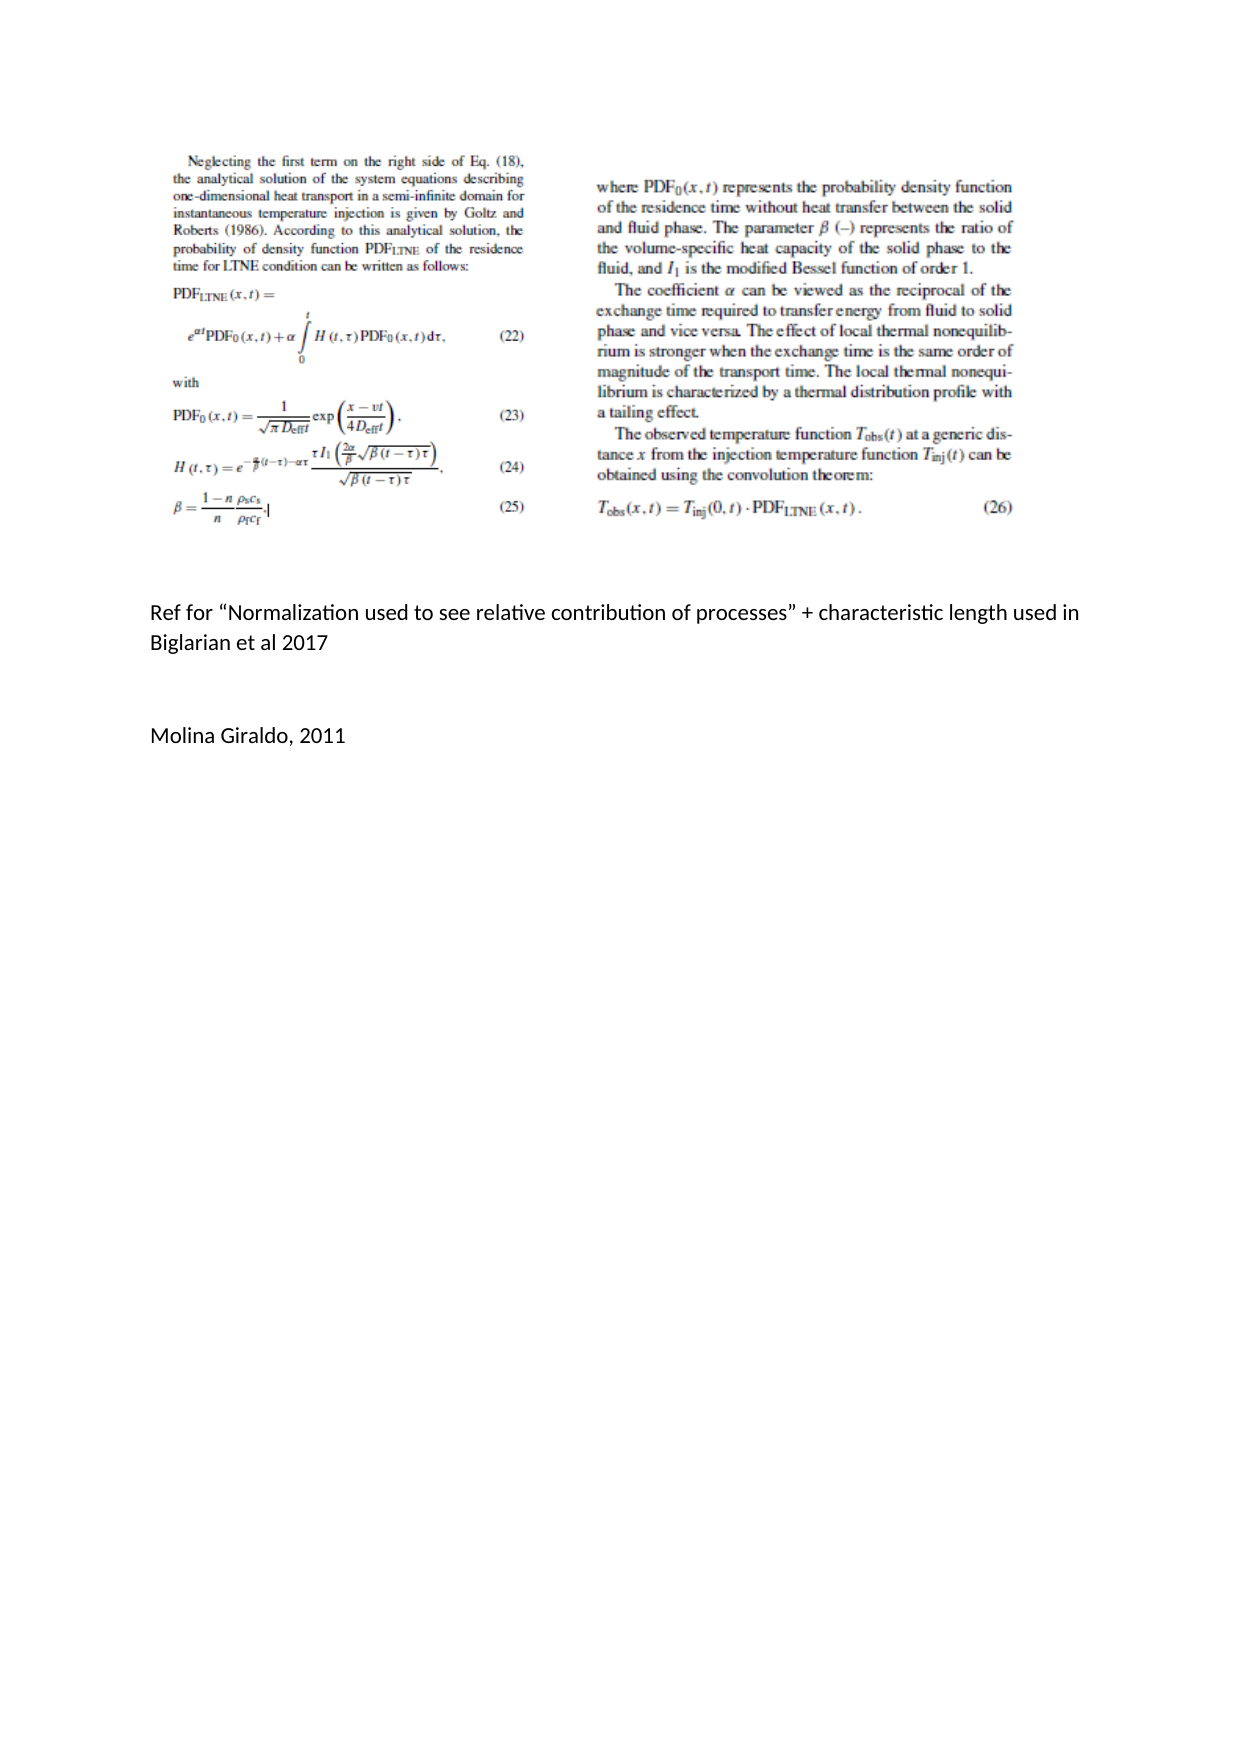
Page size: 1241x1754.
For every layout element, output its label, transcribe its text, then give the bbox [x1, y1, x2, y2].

text Molina Giraldo, 2011 [150, 722, 1090, 750]
text Ref for “Normalization used to see relative contribution of processes” + characteristic length used in Biglarian et al 2017 [150, 598, 1090, 656]
picture [150, 150, 1068, 532]
